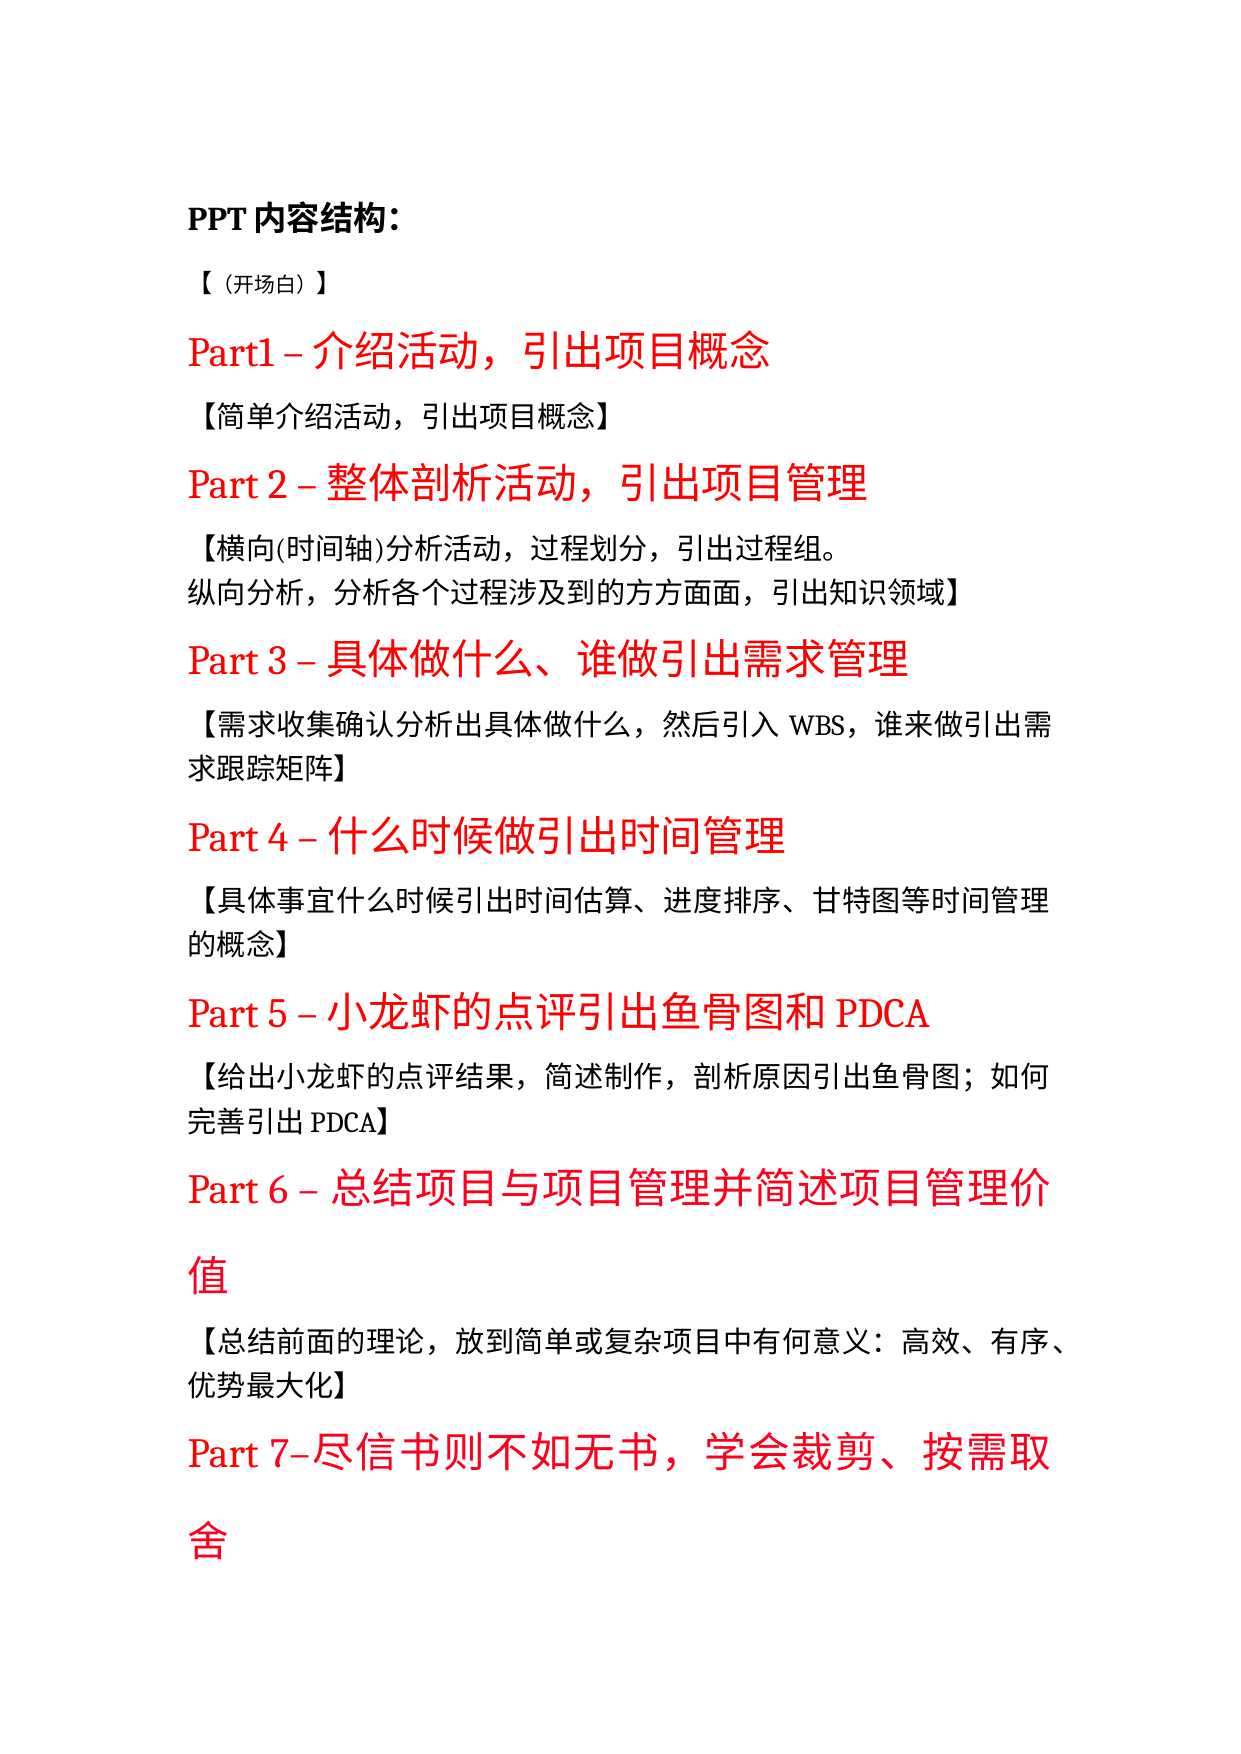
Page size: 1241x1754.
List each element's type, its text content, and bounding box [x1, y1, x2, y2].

text 【给出小龙虾的点评结果，简述制作，剖析原因引出鱼骨图；如何完善引出PDCA】 [187, 1053, 1053, 1141]
text 【（开场白）】 [187, 260, 1053, 304]
text 【具体事宜什么时候引出时间估算、进度排序、甘特图等时间管理的概念】 [187, 877, 1053, 965]
text Part 2 – 整体剖析活动，引出项目管理 [187, 436, 1053, 524]
text Part 7–尽信书则不如无书，学会裁剪、按需取舍 [187, 1406, 1053, 1582]
text 【简单介绍活动，引出项目概念】 [187, 392, 1053, 436]
text 纵向分析，分析各个过程涉及到的方方面面，引出知识领域】 [187, 568, 1053, 613]
text Part 4 – 什么时候做引出时间管理 [187, 789, 1053, 877]
text 【需求收集确认分析出具体做什么，然后引入WBS，谁来做引出需求跟踪矩阵】 [187, 701, 1053, 789]
text Part 3 – 具体做什么、谁做引出需求管理 [187, 613, 1053, 701]
text Part 6 – 总结项目与项目管理并简述项目管理价值 [187, 1141, 1053, 1318]
text Part 5 – 小龙虾的点评引出鱼骨图和PDCA [187, 965, 1053, 1053]
text PPT内容结构： [187, 172, 1053, 260]
text 【横向(时间轴)分析活动，过程划分，引出过程组。 [187, 524, 1053, 568]
text 【总结前面的理论，放到简单或复杂项目中有何意义：高效、有序、优势最大化】 [187, 1318, 1053, 1406]
text Part1 – 介绍活动，引出项目概念 [187, 304, 1053, 392]
